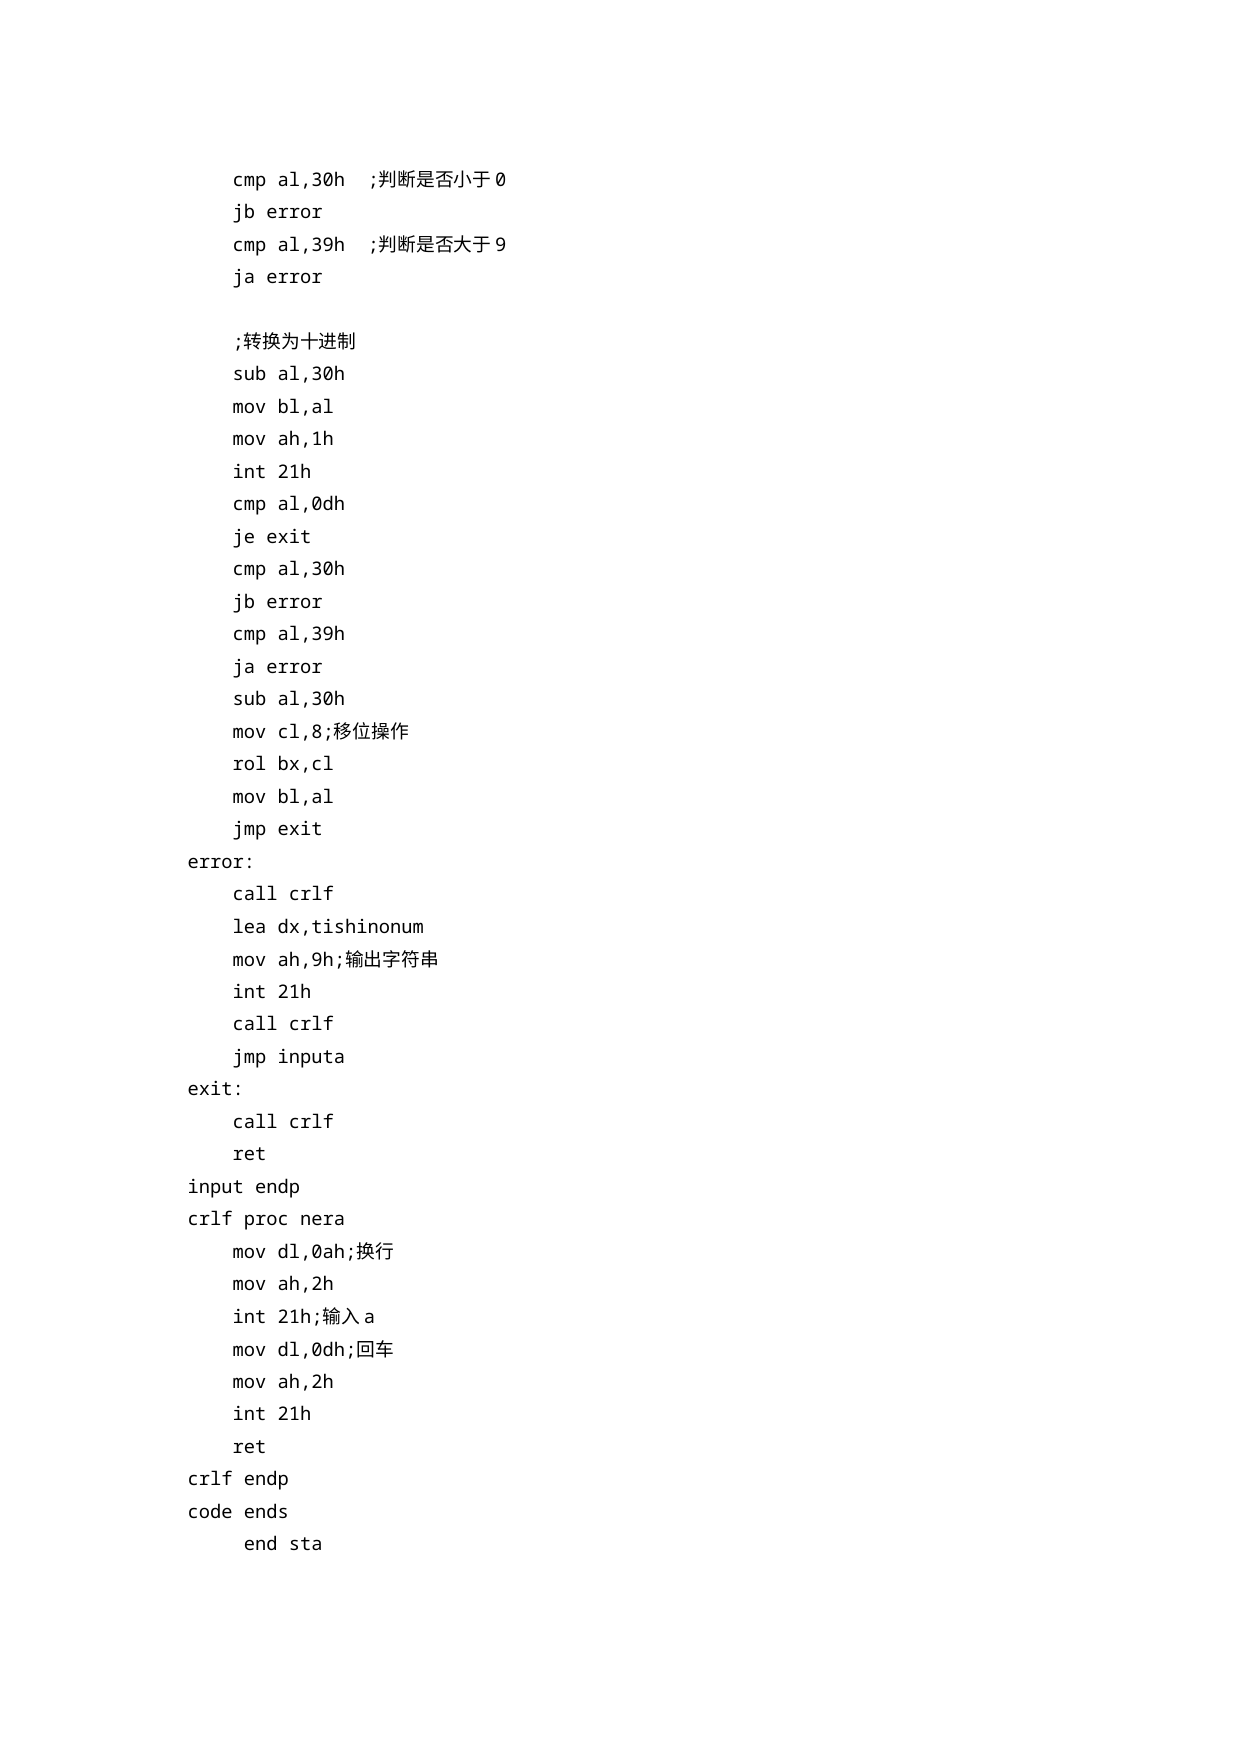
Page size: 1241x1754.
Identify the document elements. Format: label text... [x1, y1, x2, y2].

text mov bl,al [187, 779, 598, 812]
text lea dx,tishinonum [187, 909, 598, 942]
text ja error [187, 649, 598, 682]
text int 21h [187, 974, 598, 1007]
text cmp al,30h [187, 552, 598, 584]
text input endp [187, 1169, 598, 1202]
text sub al,30h [187, 357, 598, 389]
text code ends [187, 1494, 598, 1527]
text rol bx,cl [187, 747, 598, 779]
text mov dl,0ah;换行 [187, 1234, 598, 1267]
text int 21h;输入a [187, 1299, 598, 1332]
text mov bl,al [187, 389, 598, 422]
text exit: [187, 1072, 598, 1104]
text jb error [187, 584, 598, 617]
text jmp exit [187, 812, 598, 844]
text je exit [187, 519, 598, 552]
text end sta [187, 1527, 598, 1559]
text crlf endp [187, 1462, 598, 1494]
text int 21h [187, 1397, 598, 1429]
text ret [187, 1137, 598, 1169]
text mov ah,9h;输出字符串 [187, 942, 598, 974]
text cmp al,0dh [187, 487, 598, 519]
text ret [187, 1429, 598, 1462]
text cmp al,39h [187, 617, 598, 649]
text int 21h [187, 454, 598, 487]
text jmp inputa [187, 1039, 598, 1072]
text mov dl,0dh;回车 [187, 1332, 598, 1364]
text mov cl,8;移位操作 [187, 714, 598, 747]
text crlf proc nera [187, 1202, 598, 1234]
text ja error [187, 259, 598, 292]
text mov ah,1h [187, 422, 598, 454]
text call crlf [187, 1007, 598, 1039]
text error: [187, 844, 598, 877]
text call crlf [187, 1104, 598, 1137]
text ;转换为十进制 [187, 324, 598, 357]
text jb error [187, 194, 598, 227]
text mov ah,2h [187, 1364, 598, 1397]
text cmp al,30h ;判断是否小于0 [187, 162, 598, 194]
text mov ah,2h [187, 1267, 598, 1299]
text sub al,30h [187, 682, 598, 714]
text call crlf [187, 877, 598, 909]
text cmp al,39h ;判断是否大于9 [187, 227, 598, 259]
